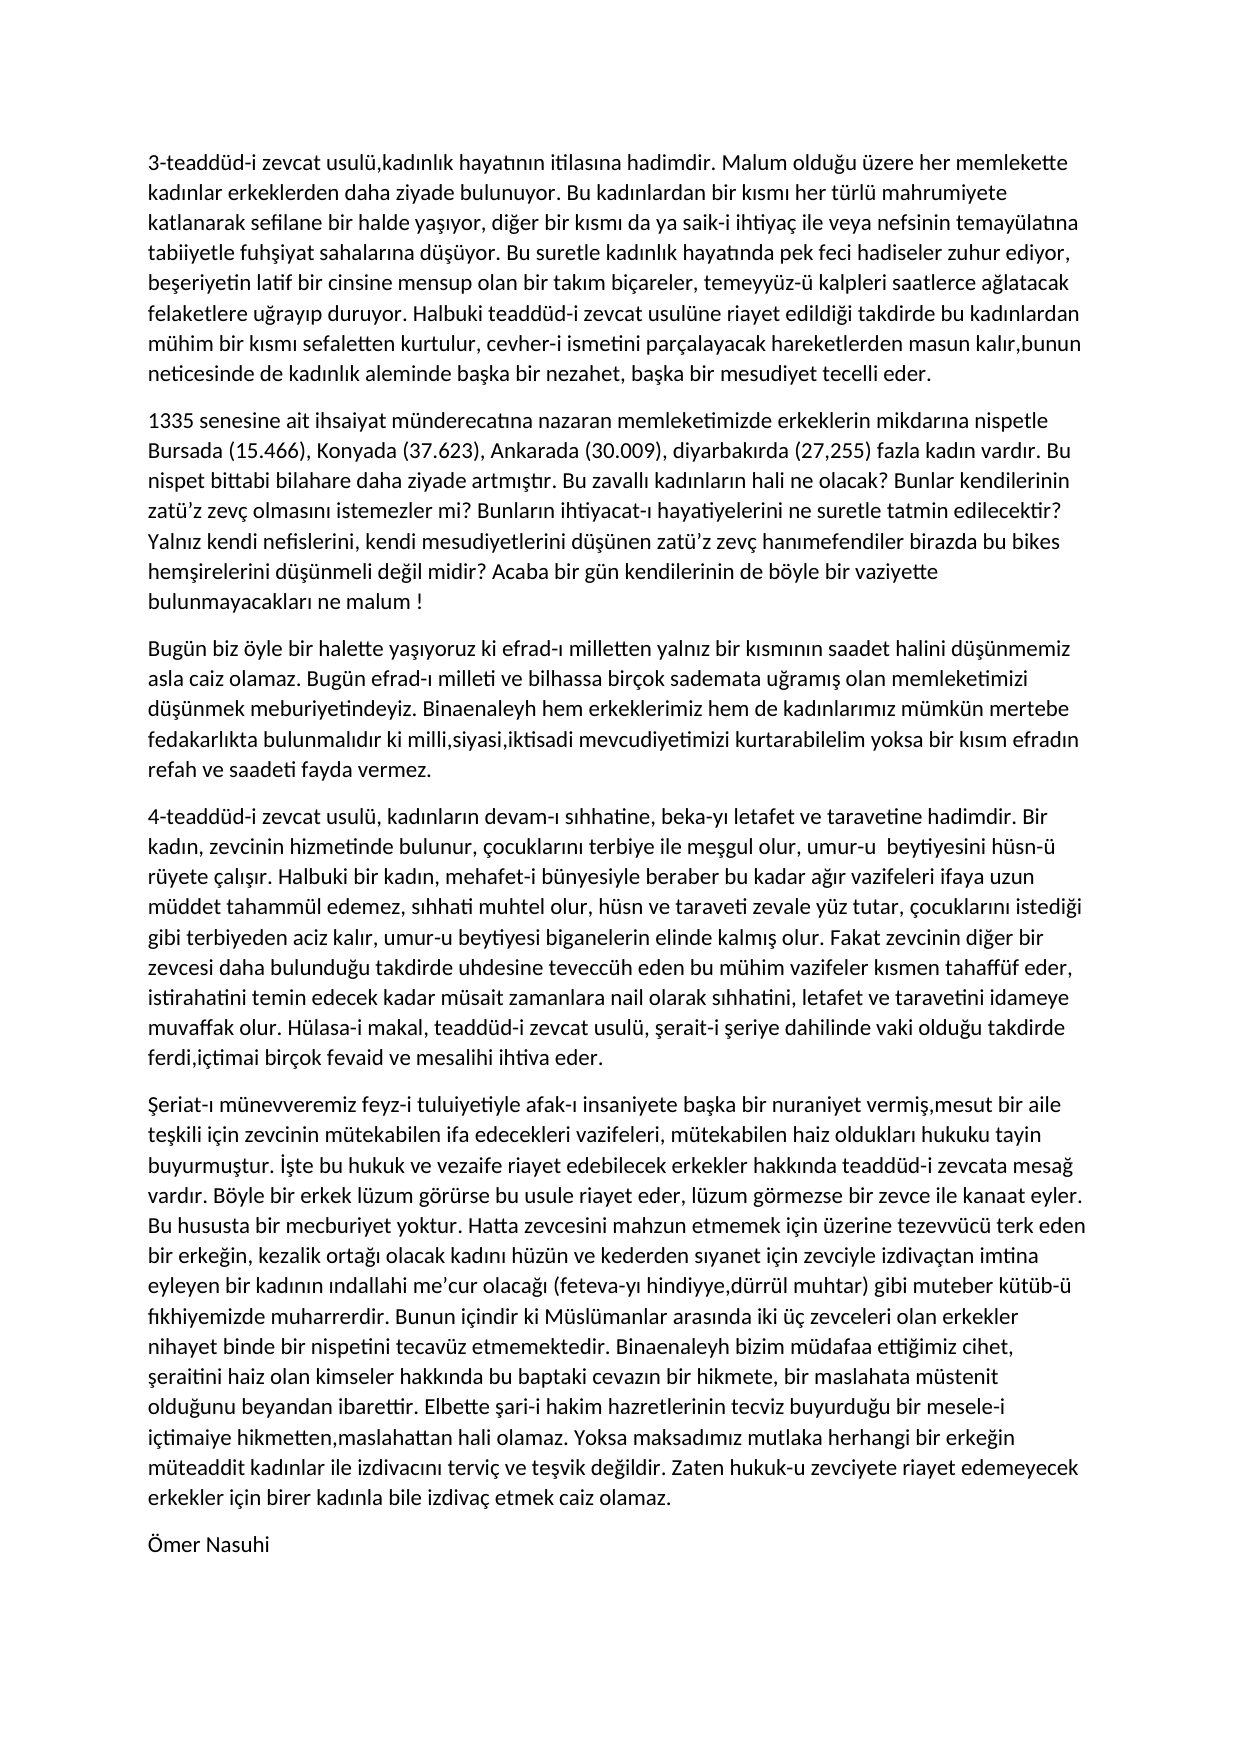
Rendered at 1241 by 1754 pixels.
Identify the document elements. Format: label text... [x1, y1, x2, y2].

text Bugün biz öyle bir halette yaşıyoruz ki efrad-ı milletten yalnız bir kısmının saadet halini düşünmemiz asla caiz olamaz. Bugün efrad-ı milleti ve bilhassa birçok sademata uğramış olan memleketimizi düşünmek meburiyetindeyiz. Binaenaleyh hem erkeklerimiz hem de kadınlarımız mümkün mertebe fedakarlıkta bulunmalıdır ki milli,siyasi,iktisadi mevcudiyetimizi kurtarabilelim yoksa bir kısım efradın refah ve saadeti fayda vermez. [148, 634, 1093, 783]
text Ömer Nasuhi [148, 1530, 1093, 1558]
text 3-teaddüd-i zevcat usulü,kadınlık hayatının itilasına hadimdir. Malum olduğu üzere her memlekette kadınlar erkeklerden daha ziyade bulunuyor. Bu kadınlardan bir kısmı her türlü mahrumiyete katlanarak sefilane bir halde yaşıyor, diğer bir kısmı da ya saik-i ihtiyaç ile veya nefsinin temayülatına tabiiyetle fuhşiyat sahalarına düşüyor. Bu suretle kadınlık hayatında pek feci hadiseler zuhur ediyor, beşeriyetin latif bir cinsine mensup olan bir takım biçareler, temeyyüz-ü kalpleri saatlerce ağlatacak felaketlere uğrayıp duruyor. Halbuki teaddüd-i zevcat usulüne riayet edildiği takdirde bu kadınlardan mühim bir kısmı sefaletten kurtulur, cevher-i ismetini parçalayacak hareketlerden masun kalır,bunun neticesinde de kadınlık aleminde başka bir nezahet, başka bir mesudiyet tecelli eder. [148, 148, 1093, 387]
text 1335 senesine ait ihsaiyat münderecatına nazaran memleketimizde erkeklerin mikdarına nispetle Bursada (15.466), Konyada (37.623), Ankarada (30.009), diyarbakırda (27,255) fazla kadın vardır. Bu nispet bittabi bilahare daha ziyade artmıştır. Bu zavallı kadınların hali ne olacak? Bunlar kendilerinin zatü’z zevç olmasını istemezler mi? Bunların ihtiyacat-ı hayatiyelerini ne suretle tatmin edilecektir? Yalnız kendi nefislerini, kendi mesudiyetlerini düşünen zatü’z zevç hanımefendiler birazda bu bikes hemşirelerini düşünmeli değil midir? Acaba bir gün kendilerinin de böyle bir vaziyette bulunmayacakları ne malum ! [148, 406, 1093, 615]
text Şeriat-ı münevveremiz feyz-i tuluiyetiyle afak-ı insaniyete başka bir nuraniyet vermiş,mesut bir aile teşkili için zevcinin mütekabilen ifa edecekleri vazifeleri, mütekabilen haiz oldukları hukuku tayin buyurmuştur. İşte bu hukuk ve vezaife riayet edebilecek erkekler hakkında teaddüd-i zevcata mesağ vardır. Böyle bir erkek lüzum görürse bu usule riayet eder, lüzum görmezse bir zevce ile kanaat eyler. Bu hususta bir mecburiyet yoktur. Hatta zevcesini mahzun etmemek için üzerine tezevvücü terk eden bir erkeğin, kezalik ortağı olacak kadını hüzün ve kederden sıyanet için zevciyle izdivaçtan imtina eyleyen bir kadının ındallahi me’cur olacağı (feteva-yı hindiyye,dürrül muhtar) gibi muteber kütüb-ü fıkhiyemizde muharrerdir. Bunun içindir ki Müslümanlar arasında iki üç zevceleri olan erkekler nihayet binde bir nispetini tecavüz etmemektedir. Binaenaleyh bizim müdafaa ettiğimiz cihet, şeraitini haiz olan kimseler hakkında bu baptaki cevazın bir hikmete, bir maslahata müstenit olduğunu beyandan ibarettir. Elbette şari-i hakim hazretlerinin tecviz buyurduğu bir mesele-i içtimaiye hikmetten,maslahattan hali olamaz. Yoksa maksadımız mutlaka herhangi bir erkeğin müteaddit kadınlar ile izdivacını terviç ve teşvik değildir. Zaten hukuk-u zevciyete riayet edemeyecek erkekler için birer kadınla bile izdivaç etmek caiz olamaz. [148, 1090, 1093, 1511]
text 4-teaddüd-i zevcat usulü, kadınların devam-ı sıhhatine, beka-yı letafet ve taravetine hadimdir. Bir kadın, zevcinin hizmetinde bulunur, çocuklarını terbiye ile meşgul olur, umur-u beytiyesini hüsn-ü rüyete çalışır. Halbuki bir kadın, mehafet-i bünyesiyle beraber bu kadar ağır vazifeleri ifaya uzun müddet tahammül edemez, sıhhati muhtel olur, hüsn ve taraveti zevale yüz tutar, çocuklarını istediği gibi terbiyeden aciz kalır, umur-u beytiyesi biganelerin elinde kalmış olur. Fakat zevcinin diğer bir zevcesi daha bulunduğu takdirde uhdesine teveccüh eden bu mühim vazifeler kısmen tahaffüf eder, istirahatini temin edecek kadar müsait zamanlara nail olarak sıhhatini, letafet ve taravetini idameye muvaffak olur. Hülasa-i makal, teaddüd-i zevcat usulü, şerait-i şeriye dahilinde vaki olduğu takdirde ferdi,içtimai birçok fevaid ve mesalihi ihtiva eder. [148, 802, 1093, 1071]
